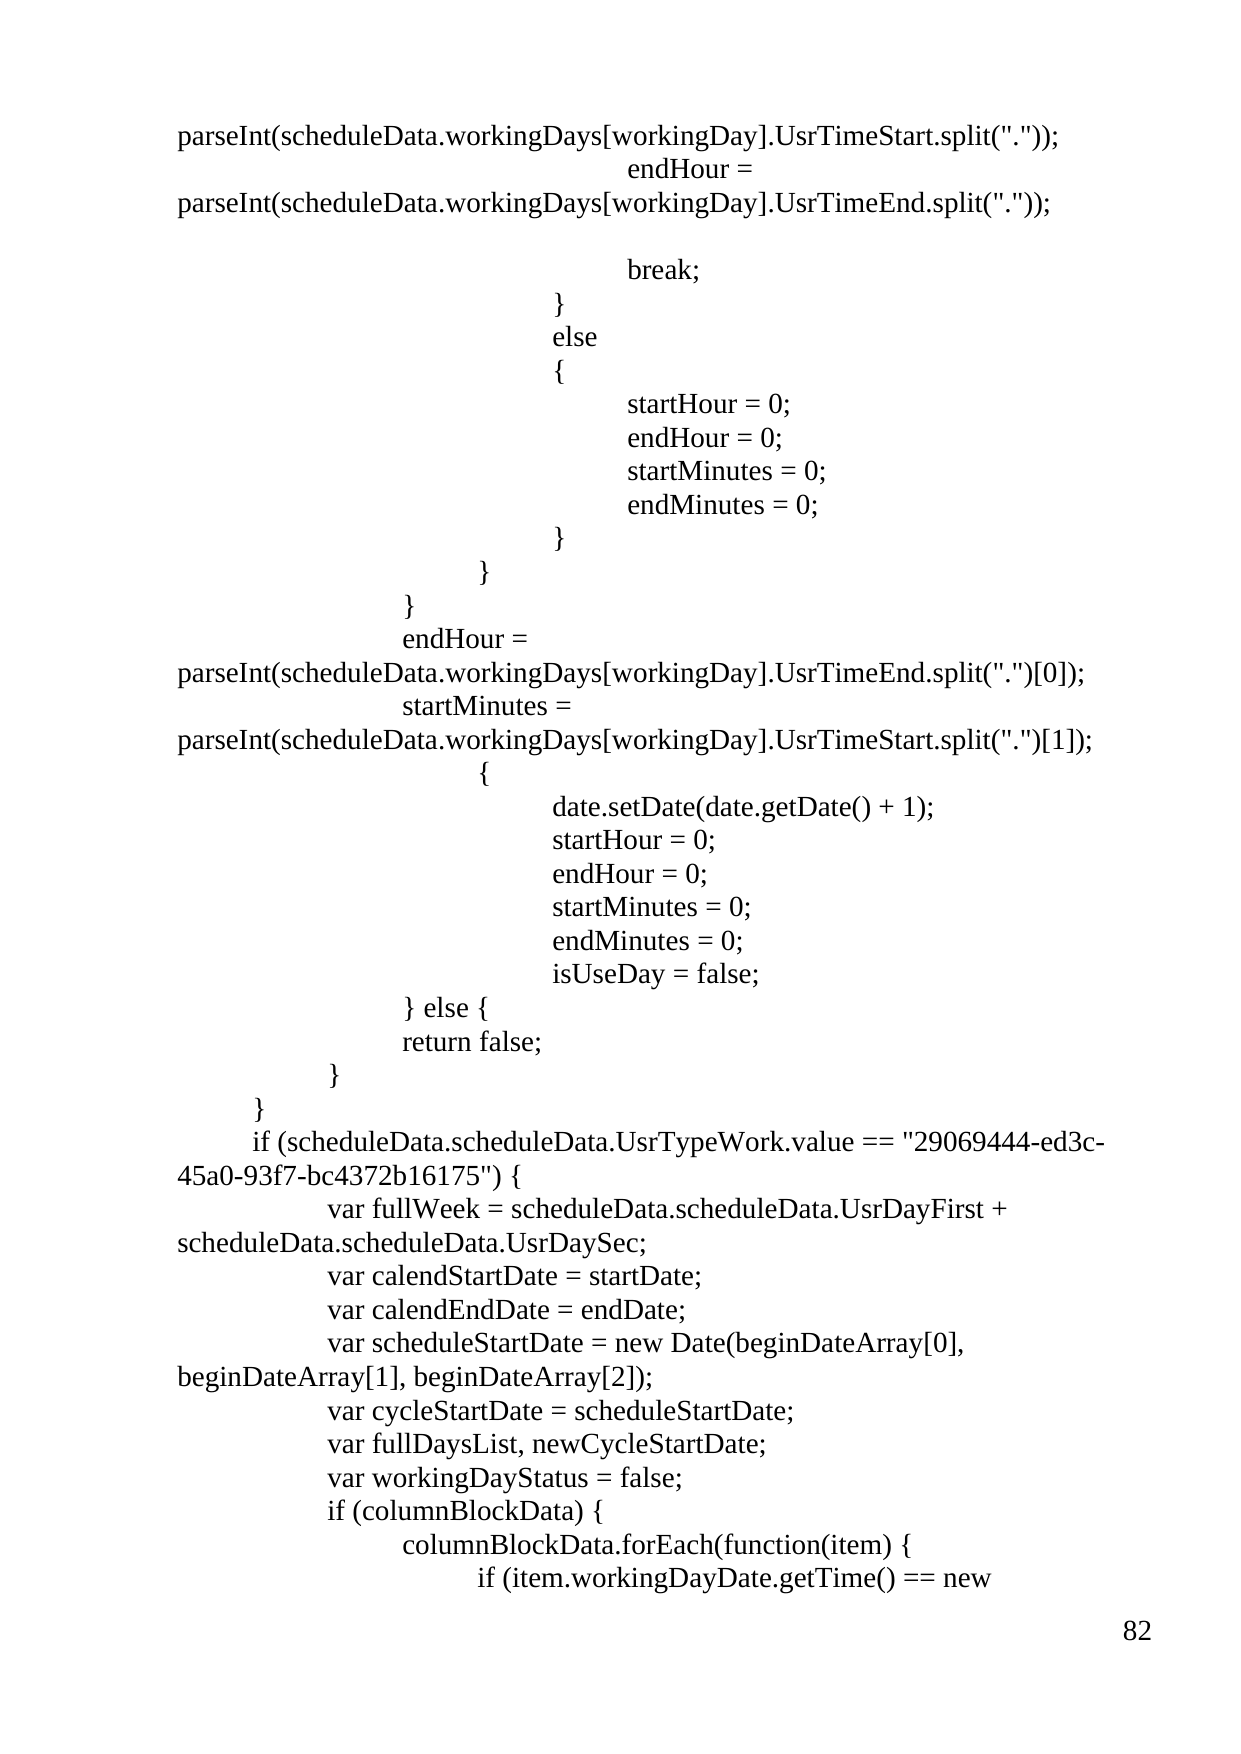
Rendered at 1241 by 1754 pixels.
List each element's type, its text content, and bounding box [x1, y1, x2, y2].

text endHour = parseInt(scheduleData.workingDays[workingDay].UsrTimeEnd.split(".")[0]); [177, 621, 1152, 688]
text return false; [177, 1024, 1152, 1057]
text var workingDayStatus = false; [177, 1460, 1152, 1493]
text } [177, 1091, 1152, 1124]
text } [177, 588, 1152, 621]
text } [177, 286, 1152, 319]
text startHour = 0; [177, 822, 1152, 856]
text } else { [177, 990, 1152, 1024]
text var fullWeek = scheduleData.scheduleData.UsrDayFirst + scheduleData.scheduleData.UsrDaySec; [177, 1191, 1152, 1258]
text endMinutes = 0; [177, 487, 1152, 521]
text } [177, 554, 1152, 588]
text var calendEndDate = endDate; [177, 1292, 1152, 1326]
text if (scheduleData.scheduleData.UsrTypeWork.value == "29069444-ed3c-45a0-93f7-bc4372b16175") { [177, 1124, 1152, 1191]
text { [177, 353, 1152, 386]
text columnBlockData.forEach(function(item) { [177, 1527, 1152, 1560]
text var fullDaysList, newCycleStartDate; [177, 1426, 1152, 1460]
text startMinutes = parseInt(scheduleData.workingDays[workingDay].UsrTimeStart.split(".")[1]); [177, 688, 1152, 755]
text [177, 1560, 1152, 1594]
text isUseDay = false; [177, 957, 1152, 990]
text var scheduleStartDate = new Date(beginDateArray[0], beginDateArray[1], beginDateArray[2]); [177, 1326, 1152, 1393]
text break; [177, 252, 1152, 286]
text date.setDate(date.getDate() + 1); [177, 789, 1152, 822]
text else [177, 319, 1152, 353]
text startHour = 0; [177, 386, 1152, 420]
text startMinutes = 0; [177, 889, 1152, 923]
text var cycleStartDate = scheduleStartDate; [177, 1393, 1152, 1426]
text startMinutes = 0; [177, 453, 1152, 487]
text } [177, 521, 1152, 554]
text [177, 118, 1152, 152]
text endHour = parseInt(scheduleData.workingDays[workingDay].UsrTimeEnd.split(".")); [177, 152, 1152, 219]
text } [177, 1057, 1152, 1091]
text { [177, 755, 1152, 789]
text var calendStartDate = startDate; [177, 1258, 1152, 1292]
text endHour = 0; [177, 420, 1152, 453]
text endHour = 0; [177, 856, 1152, 889]
text if (columnBlockData) { [177, 1493, 1152, 1527]
text endMinutes = 0; [177, 923, 1152, 957]
